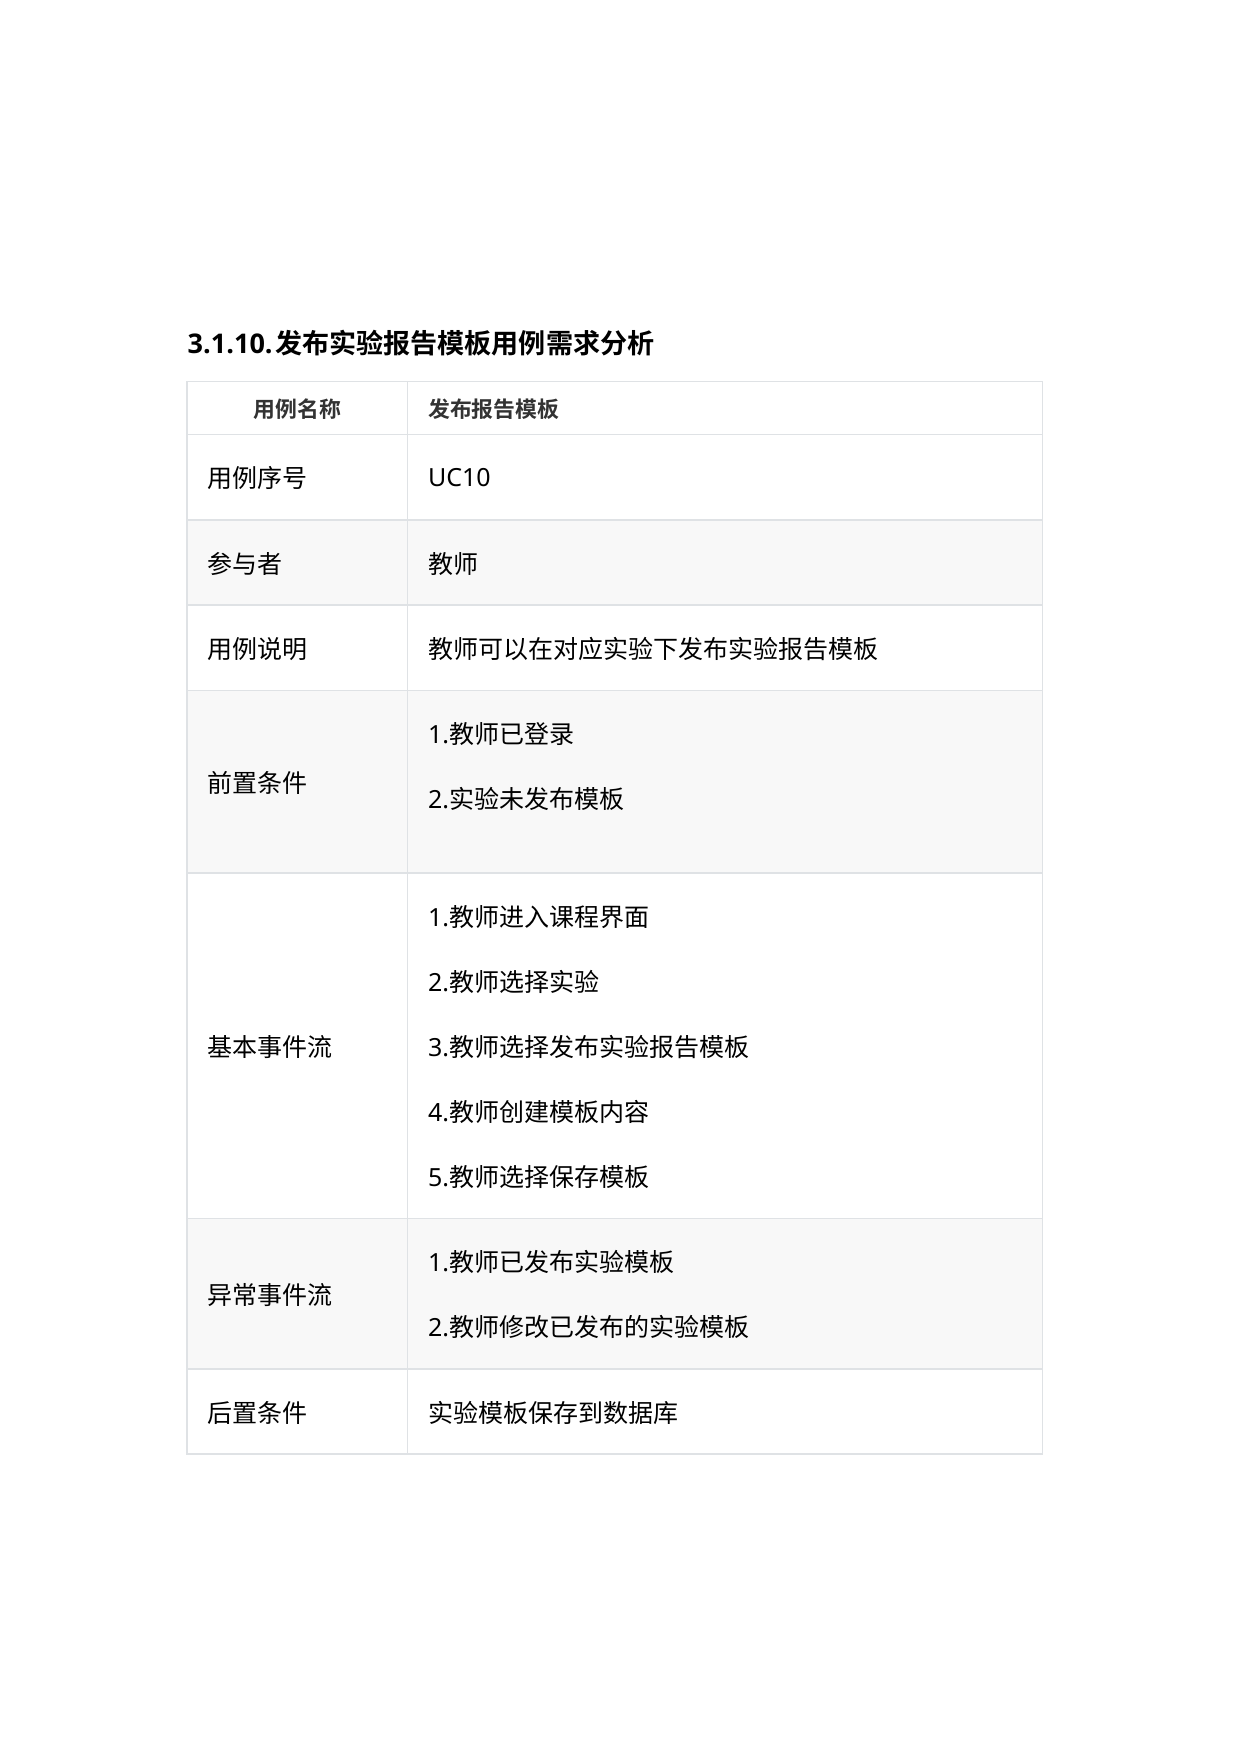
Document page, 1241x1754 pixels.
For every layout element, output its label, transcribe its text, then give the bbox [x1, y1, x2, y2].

table_cell 教师 [408, 521, 1042, 604]
text 发布实验报告模板用例需求分析 [187, 309, 1053, 374]
table_cell 用例序号 [188, 435, 407, 519]
table_cell 教师可以在对应实验下发布实验报告模板 [408, 606, 1042, 689]
table_cell 实验模板保存到数据库 [408, 1370, 1042, 1453]
table_cell 异常事件流 [188, 1219, 407, 1368]
table_cell UC10 [408, 435, 1042, 519]
table_cell 基本事件流 [188, 874, 407, 1218]
table_cell 参与者 [188, 521, 407, 604]
table_cell 1.教师已发布实验模板 2.教师修改已发布的实验模板 [408, 1219, 1042, 1368]
table_cell 前置条件 [188, 691, 407, 872]
table_header 发布报告模板 [408, 382, 1042, 433]
table_cell 1.教师已登录 2.实验未发布模板 [408, 691, 1042, 872]
table_cell 后置条件 [188, 1370, 407, 1453]
table_cell 1.教师进入课程界面 2.教师选择实验 3.教师选择发布实验报告模板 4.教师创建模板内容 5.教师选择保存模板 [408, 874, 1042, 1218]
table_cell 用例说明 [188, 606, 407, 689]
table_header 用例名称 [188, 382, 407, 433]
